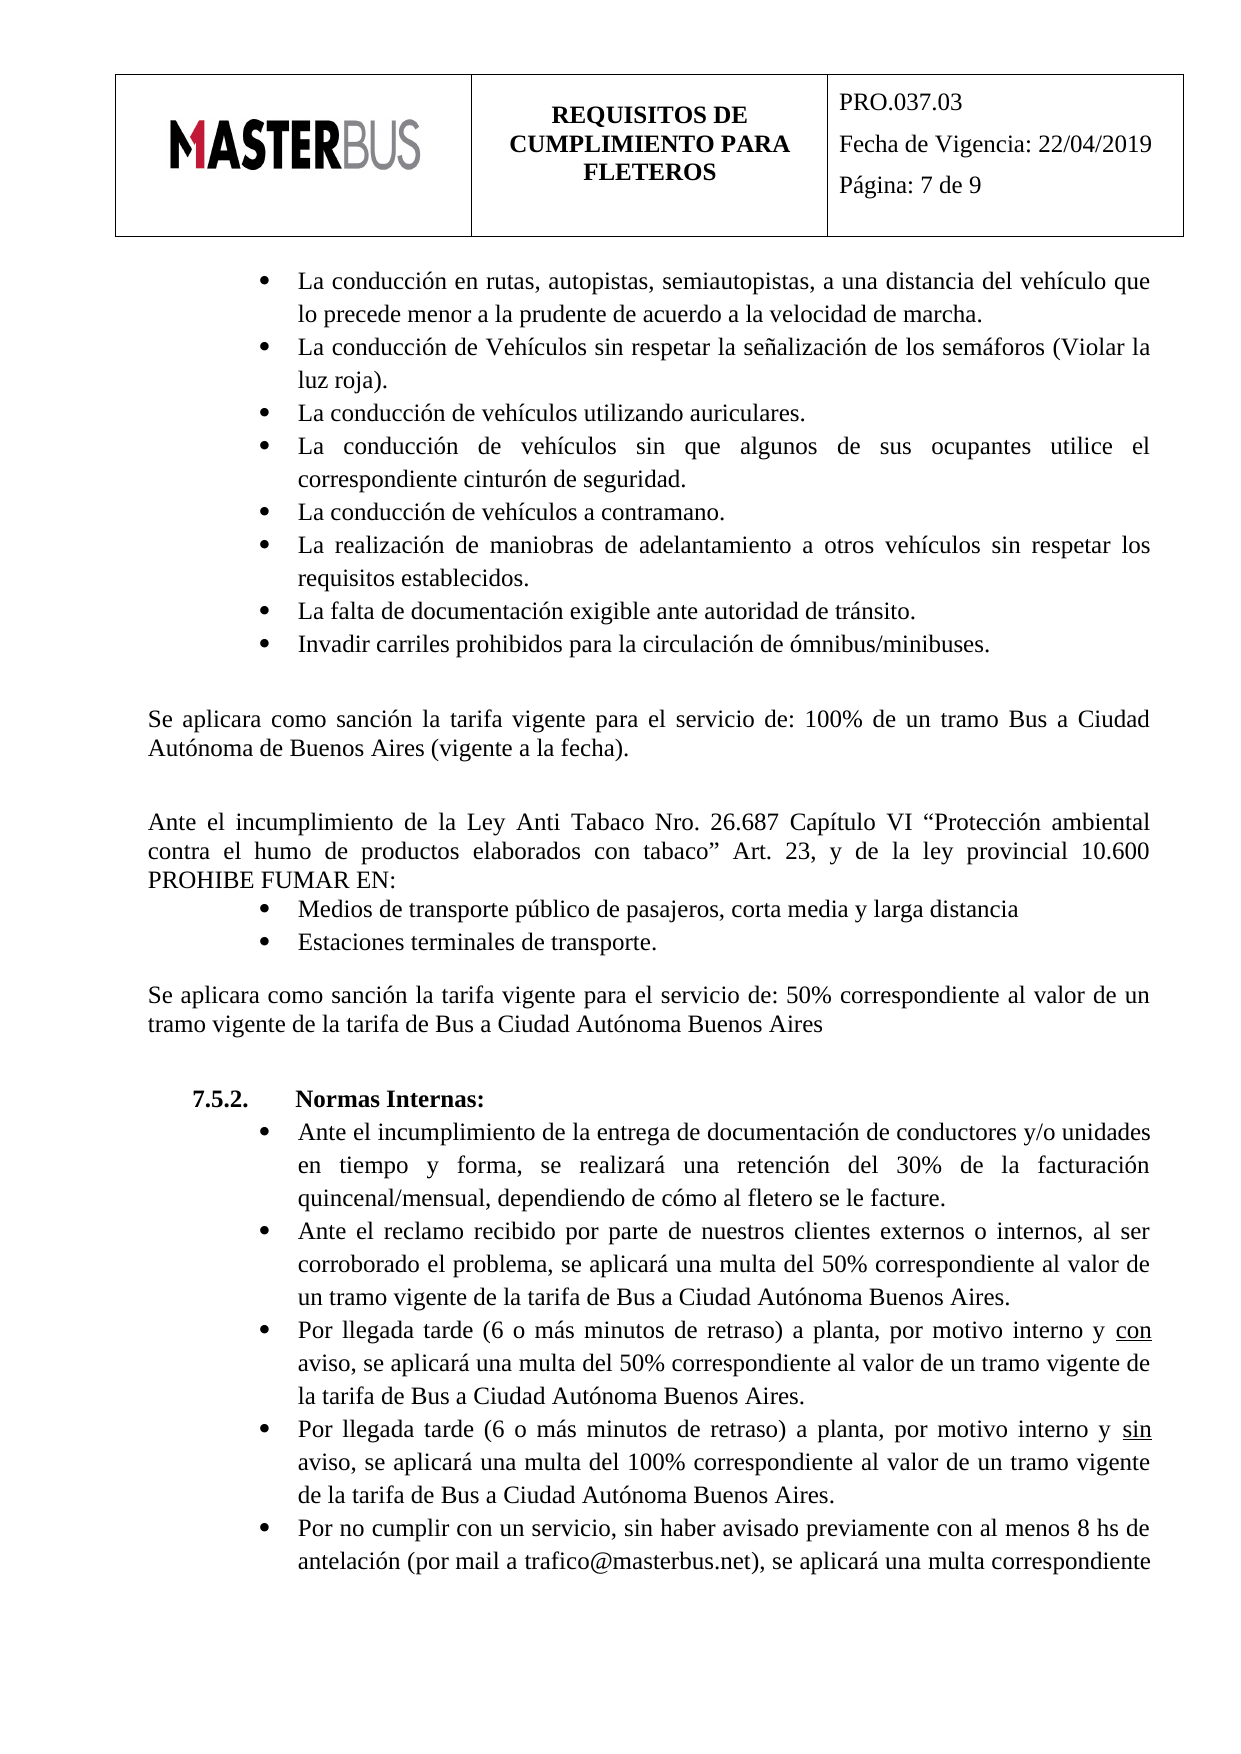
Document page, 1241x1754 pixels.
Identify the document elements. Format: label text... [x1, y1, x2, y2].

list Por llegada tarde (6 o más minutos de retraso) a planta, por motivo interno y sin aviso, se aplicará una multa del 100% correspondiente al valor de un tramo vigente de la tarifa de Bus a Ciudad Autónoma Buenos Aires. [260, 1414, 1152, 1509]
list La conducción de vehículos a contramano. [260, 497, 1152, 526]
picture [166, 115, 424, 174]
text Ante el incumplimiento de la Ley Anti Tabaco Nro. 26.687 Capítulo VI “Protección ambiental contra el humo de productos elaborados con tabaco” Art. 23, y de la ley provincial 10.600 PROHIBE FUMAR EN: [148, 807, 1152, 894]
list La conducción de Vehículos sin respetar la señalización de los semáforos (Violar la luz roja). [260, 332, 1152, 394]
list La conducción en rutas, autopistas, semiautopistas, a una distancia del vehículo que lo precede menor a la prudente de acuerdo a la velocidad de marcha. [260, 266, 1152, 328]
list La falta de documentación exigible ante autoridad de tránsito. [260, 596, 1152, 625]
list Invadir carriles prohibidos para la circulación de ómnibus/minibuses. [260, 629, 1152, 658]
text Se aplicara como sanción la tarifa vigente para el servicio de: 100% de un tramo Bus a Ciudad Autónoma de Buenos Aires (vigente a la fecha). [148, 704, 1152, 762]
list La conducción de vehículos utilizando auriculares. [260, 398, 1152, 427]
list Medios de transporte público de pasajeros, corta media y larga distancia [260, 894, 1152, 922]
text Se aplicara como sanción la tarifa vigente para el servicio de: 50% correspondiente al valor de un tramo vigente de la tarifa de Bus a Ciudad Autónoma Buenos Aires [148, 981, 1152, 1038]
list Estaciones terminales de transporte. [260, 927, 1152, 955]
list La realización de maniobras de adelantamiento a otros vehículos sin respetar los requisitos establecidos. [260, 530, 1152, 592]
list Por llegada tarde (6 o más minutos de retraso) a planta, por motivo interno y con aviso, se aplicará una multa del 50% correspondiente al valor de un tramo vigente de la tarifa de Bus a Ciudad Autónoma Buenos Aires. [260, 1315, 1152, 1410]
list Ante el reclamo recibido por parte de nuestros clientes externos o internos, al ser corroborado el problema, se aplicará una multa del 50% correspondiente al valor de un tramo vigente de la tarifa de Bus a Ciudad Autónoma Buenos Aires. [260, 1216, 1152, 1311]
list Ante el incumplimiento de la entrega de documentación de conductores y/o unidades en tiempo y forma, se realizará una retención del 30% de la facturación quincenal/mensual, dependiendo de cómo al fletero se le facture. [260, 1117, 1152, 1212]
list Normas Internas: [192, 1084, 1152, 1112]
list La conducción de vehículos sin que algunos de sus ocupantes utilice el correspondiente cinturón de seguridad. [260, 431, 1152, 493]
